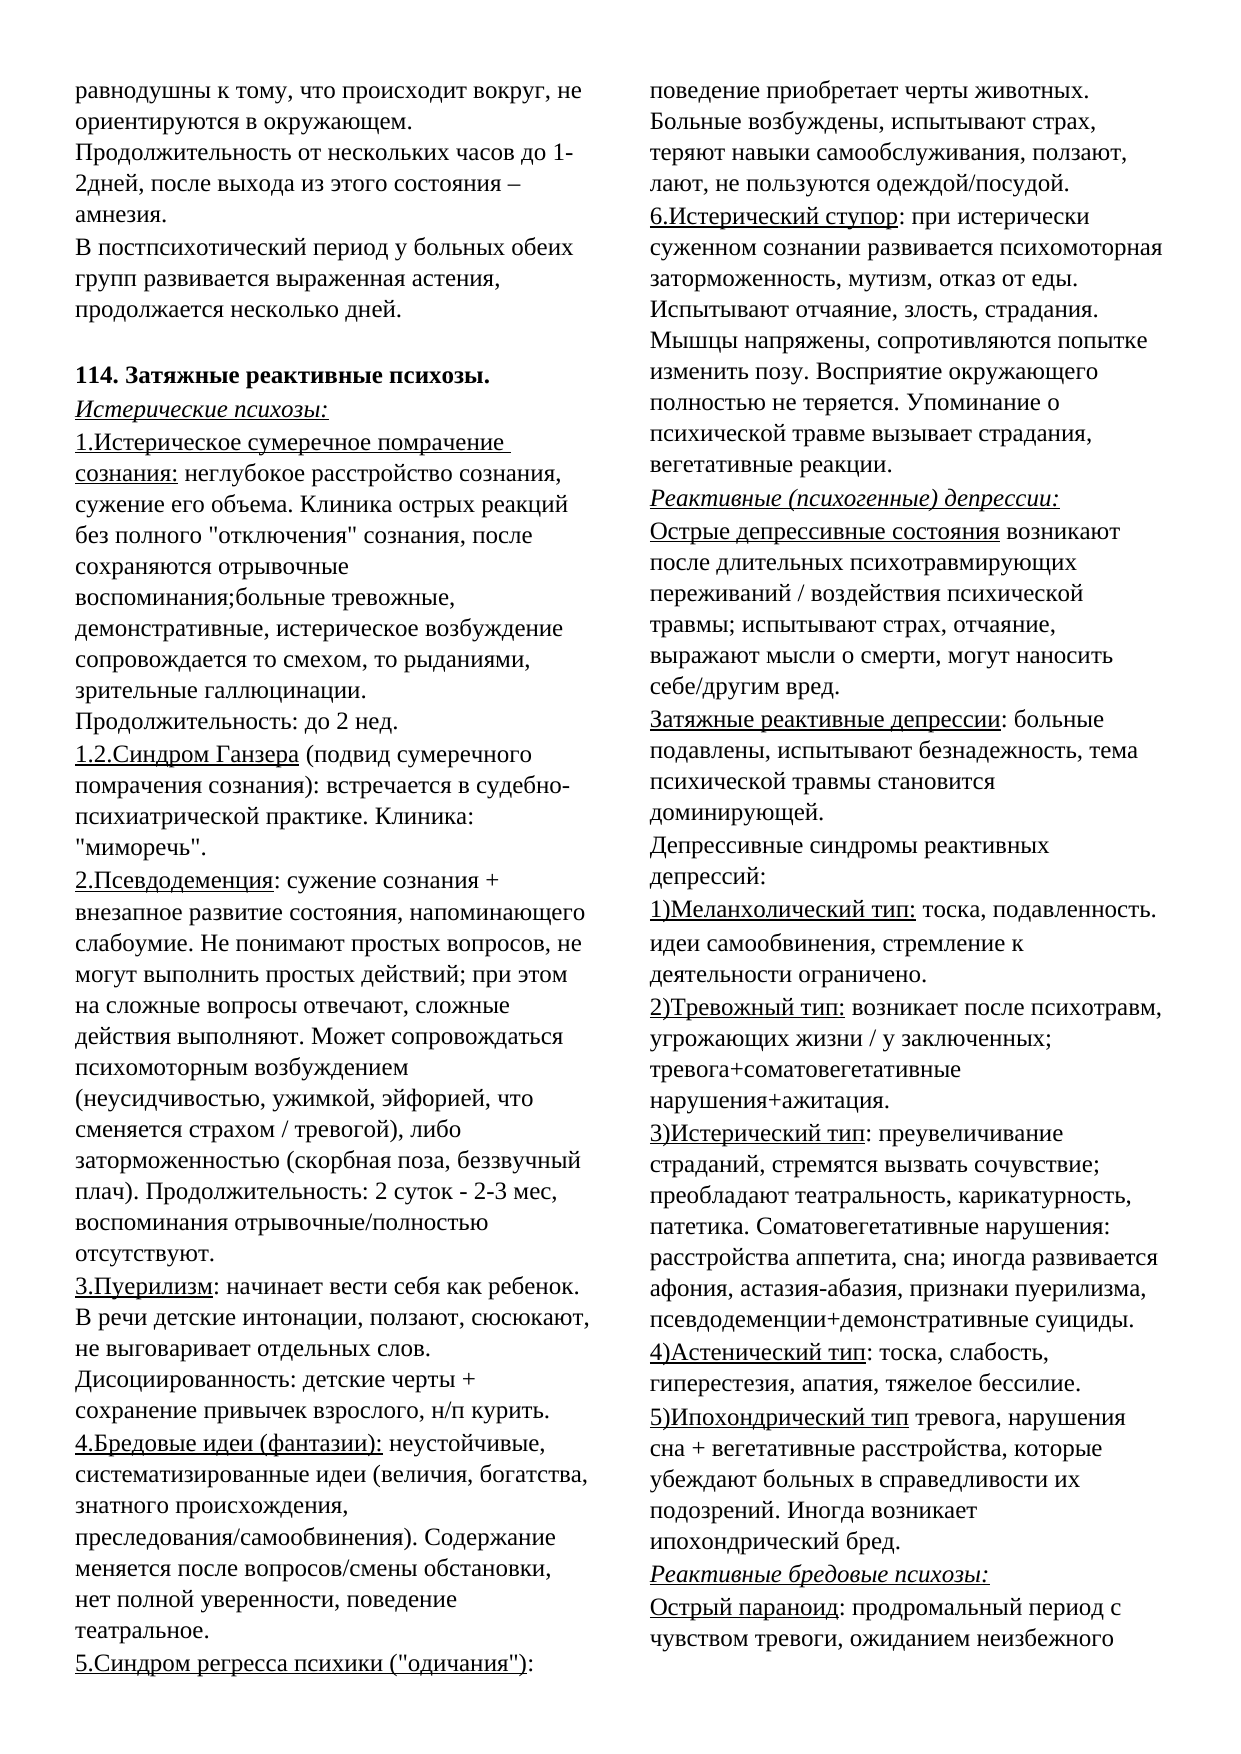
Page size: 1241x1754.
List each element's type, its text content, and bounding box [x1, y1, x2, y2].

text Реактивные бредовые психозы: [649, 1559, 1165, 1588]
text 114. Затяжные реактивные психозы. [75, 361, 591, 389]
text 4)Астенический тип: тоска, слабость, гиперестезия, апатия, тяжелое бессилие. [649, 1337, 1165, 1397]
text 2)Тревожный тип: возникает после психотравм, угрожающих жизни / у заключенных; тревога+соматовегетативные нарушения+ажитация. [649, 992, 1165, 1114]
text 3.Пуерилизм: начинает вести себя как ребенок. В речи детские интонации, ползают, сюсюкают, не выговаривает отдельных слов. Дисоциированность: детские черты + сохранение привычек взрослого, н/п курить. [75, 1271, 591, 1424]
text поведение приобретает черты животных. Больные возбуждены, испытывают страх, теряют навыки самообслуживания, ползают, лают, не пользуются одеждой/посудой. [649, 75, 1165, 197]
text 2.Псевдодеменция: сужение сознания + внезапное развитие состояния, напоминающего слабоумие. Не понимают простых вопросов, не могут выполнить простых действий; при этом на сложные вопросы отвечают, сложные действия выполняют. Может сопровождаться психомоторным возбуждением (неусидчивостью, ужимкой, эйфорией, что сменяется страхом / тревогой), либо заторможенностью (скорбная поза, беззвучный плач). Продолжительность: 2 суток - 2-3 мес, воспоминания отрывочные/полностью отсутствуют. [75, 866, 591, 1267]
text 6.Истерический ступор: при истерически суженном сознании развивается психомоторная заторможенность, мутизм, отказ от еды. Испытывают отчаяние, злость, страдания. Мышцы напряжены, сопротивляются попытке изменить позу. Восприятие окружающего полностью не теряется. Упоминание о психической травме вызывает страдания, вегетативные реакции. [649, 201, 1165, 478]
text Реактивные (психогенные) депрессии: [649, 483, 1165, 511]
text 4.Бредовые идеи (фантазии): неустойчивые, систематизированные идеи (величия, богатства, знатного происхождения, преследования/самообвинения). Содержание меняется после вопросов/смены обстановки, нет полной уверенности, поведение театральное. [75, 1428, 591, 1643]
text В постпсихотический период у больных обеих групп развивается выраженная астения, продолжается несколько дней. [75, 232, 591, 323]
text Депрессивные синдромы реактивных депрессий: [649, 830, 1165, 890]
text 5.Синдром регресса психики ("одичания"): [75, 1648, 591, 1677]
text Острые депрессивные состояния возникают после длительных психотравмирующих переживаний / воздействия психической травмы; испытывают страх, отчаяние, выражают мысли о смерти, могут наносить себе/другим вред. [649, 516, 1165, 700]
text Истерические психозы: [75, 394, 591, 422]
text Затяжные реактивные депрессии: больные подавлены, испытывают безнадежность, тема психической травмы становится доминирующей. [649, 704, 1165, 826]
text 1.2.Синдром Ганзера (подвид сумеречного помрачения сознания): встречается в судебно-психиатрической практике. Клиника: "миморечь". [75, 739, 591, 861]
text 5)Ипохондрический тип тревога, нарушения сна + вегетативные расстройства, которые убеждают больных в справедливости их подозрений. Иногда возникает ипохондрический бред. [649, 1402, 1165, 1554]
text идеи самообвинения, стремление к деятельности ограничено. [649, 928, 1165, 987]
text 1.Истерическое сумеречное помрачение сознания: неглубокое расстройство сознания, сужение его объема. Клиника острых реакций без полного "отключения" сознания, после сохраняются отрывочные воспоминания;больные тревожные, демонстративные, истерическое возбуждение сопровождается то смехом, то рыданиями, зрительные галлюцинации. Продолжительность: до 2 нед. [75, 427, 591, 735]
text 3)Истерический тип: преувеличивание страданий, стремятся вызвать сочувствие; преобладают театральность, карикатурность, патетика. Соматовегетативные нарушения: расстройства аппетита, сна; иногда развивается афония, астазия-абазия, признаки пуерилизма, псевдодеменции+демонстративные суициды. [649, 1118, 1165, 1333]
text 1)Меланхолический тип: тоска, подавленность. [649, 894, 1165, 923]
